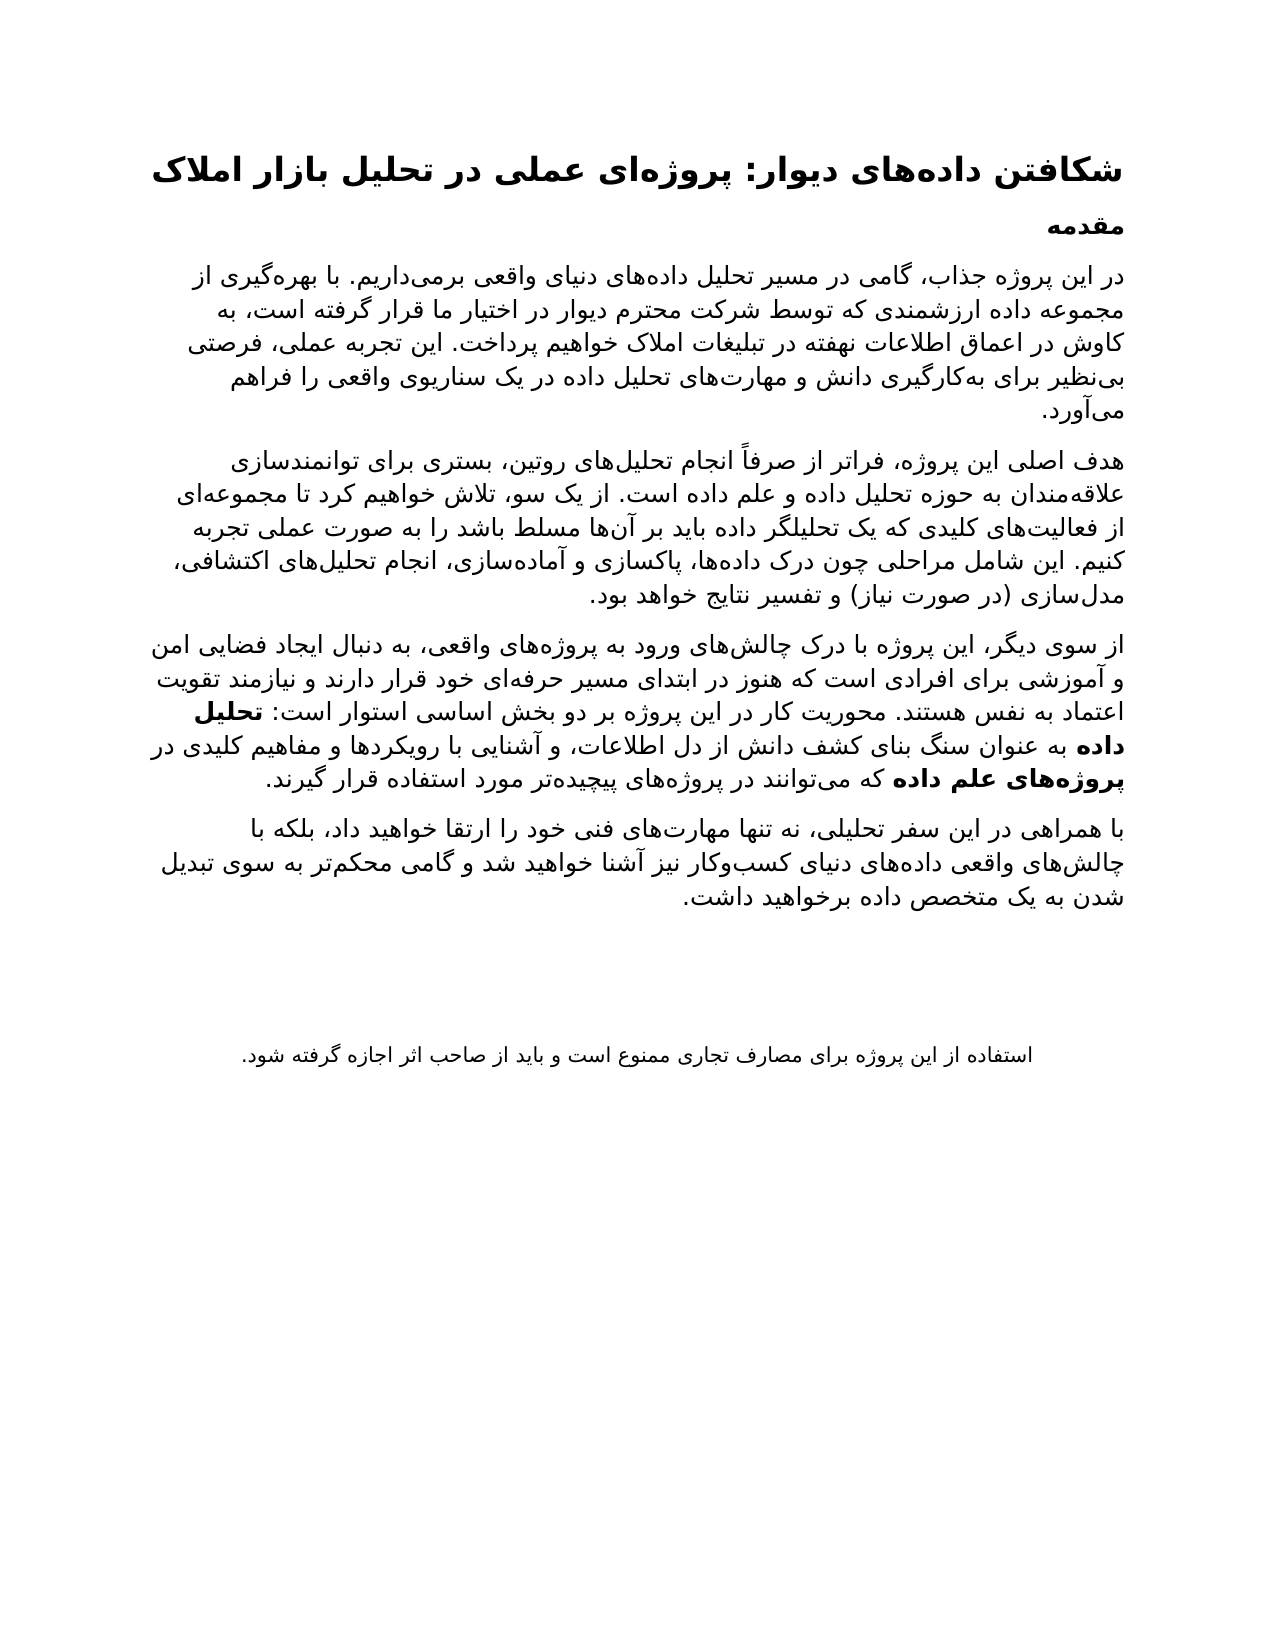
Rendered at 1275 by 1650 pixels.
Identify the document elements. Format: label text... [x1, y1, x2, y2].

text مقدمه [150, 211, 1125, 240]
text شکافتن داده‌های دیوار: پروژه‌ای عملی در تحلیل بازار املاک [150, 150, 1125, 189]
text از سوی دیگر، این پروژه با درک چالش‌های ورود به پروژه‌های واقعی، به دنبال ایجاد فضایی امن و آموزشی برای افرادی است که هنوز در ابتدای مسیر حرفه‌ای خود قرار دارند و نیازمند تقویت اعتماد به نفس هستند. محوریت کار در این پروژه بر دو بخش اساسی استوار است: تحلیل داده به عنوان سنگ بنای کشف دانش از دل اطلاعات، و آشنایی با رویکردها و مفاهیم کلیدی در پروژه‌های علم داده که می‌توانند در پروژه‌های پیچیده‌تر مورد استفاده قرار گیرند. [150, 630, 1125, 793]
text استفاده از این پروژه برای مصارف تجاری ممنوع است و باید از صاحب اثر اجازه گرفته شود. [150, 1043, 1125, 1068]
text هدف اصلی این پروژه، فراتر از صرفاً انجام تحلیل‌های روتین، بستری برای توانمندسازی علاقه‌مندان به حوزه تحلیل داده و علم داده است. از یک سو، تلاش خواهیم کرد تا مجموعه‌ای از فعالیت‌های کلیدی که یک تحلیلگر داده باید بر آن‌ها مسلط باشد را به صورت عملی تجربه کنیم. این شامل مراحلی چون درک داده‌ها، پاکسازی و آماده‌سازی، انجام تحلیل‌های اکتشافی، مدل‌سازی (در صورت نیاز) و تفسیر نتایج خواهد بود. [150, 446, 1125, 609]
text با همراهی در این سفر تحلیلی، نه تنها مهارت‌های فنی خود را ارتقا خواهید داد، بلکه با چالش‌های واقعی داده‌های دنیای کسب‌وکار نیز آشنا خواهید شد و گامی محکم‌تر به سوی تبدیل شدن به یک متخصص داده برخواهید داشت. [150, 814, 1125, 911]
text در این پروژه جذاب، گامی در مسیر تحلیل داده‌های دنیای واقعی برمی‌داریم. با بهره‌گیری از مجموعه داده ارزشمندی که توسط شرکت محترم دیوار در اختیار ما قرار گرفته است، به کاوش در اعماق اطلاعات نهفته در تبلیغات املاک خواهیم پرداخت. این تجربه عملی، فرصتی بی‌نظیر برای به‌کارگیری دانش و مهارت‌های تحلیل داده در یک سناریوی واقعی را فراهم می‌آورد. [150, 261, 1125, 425]
